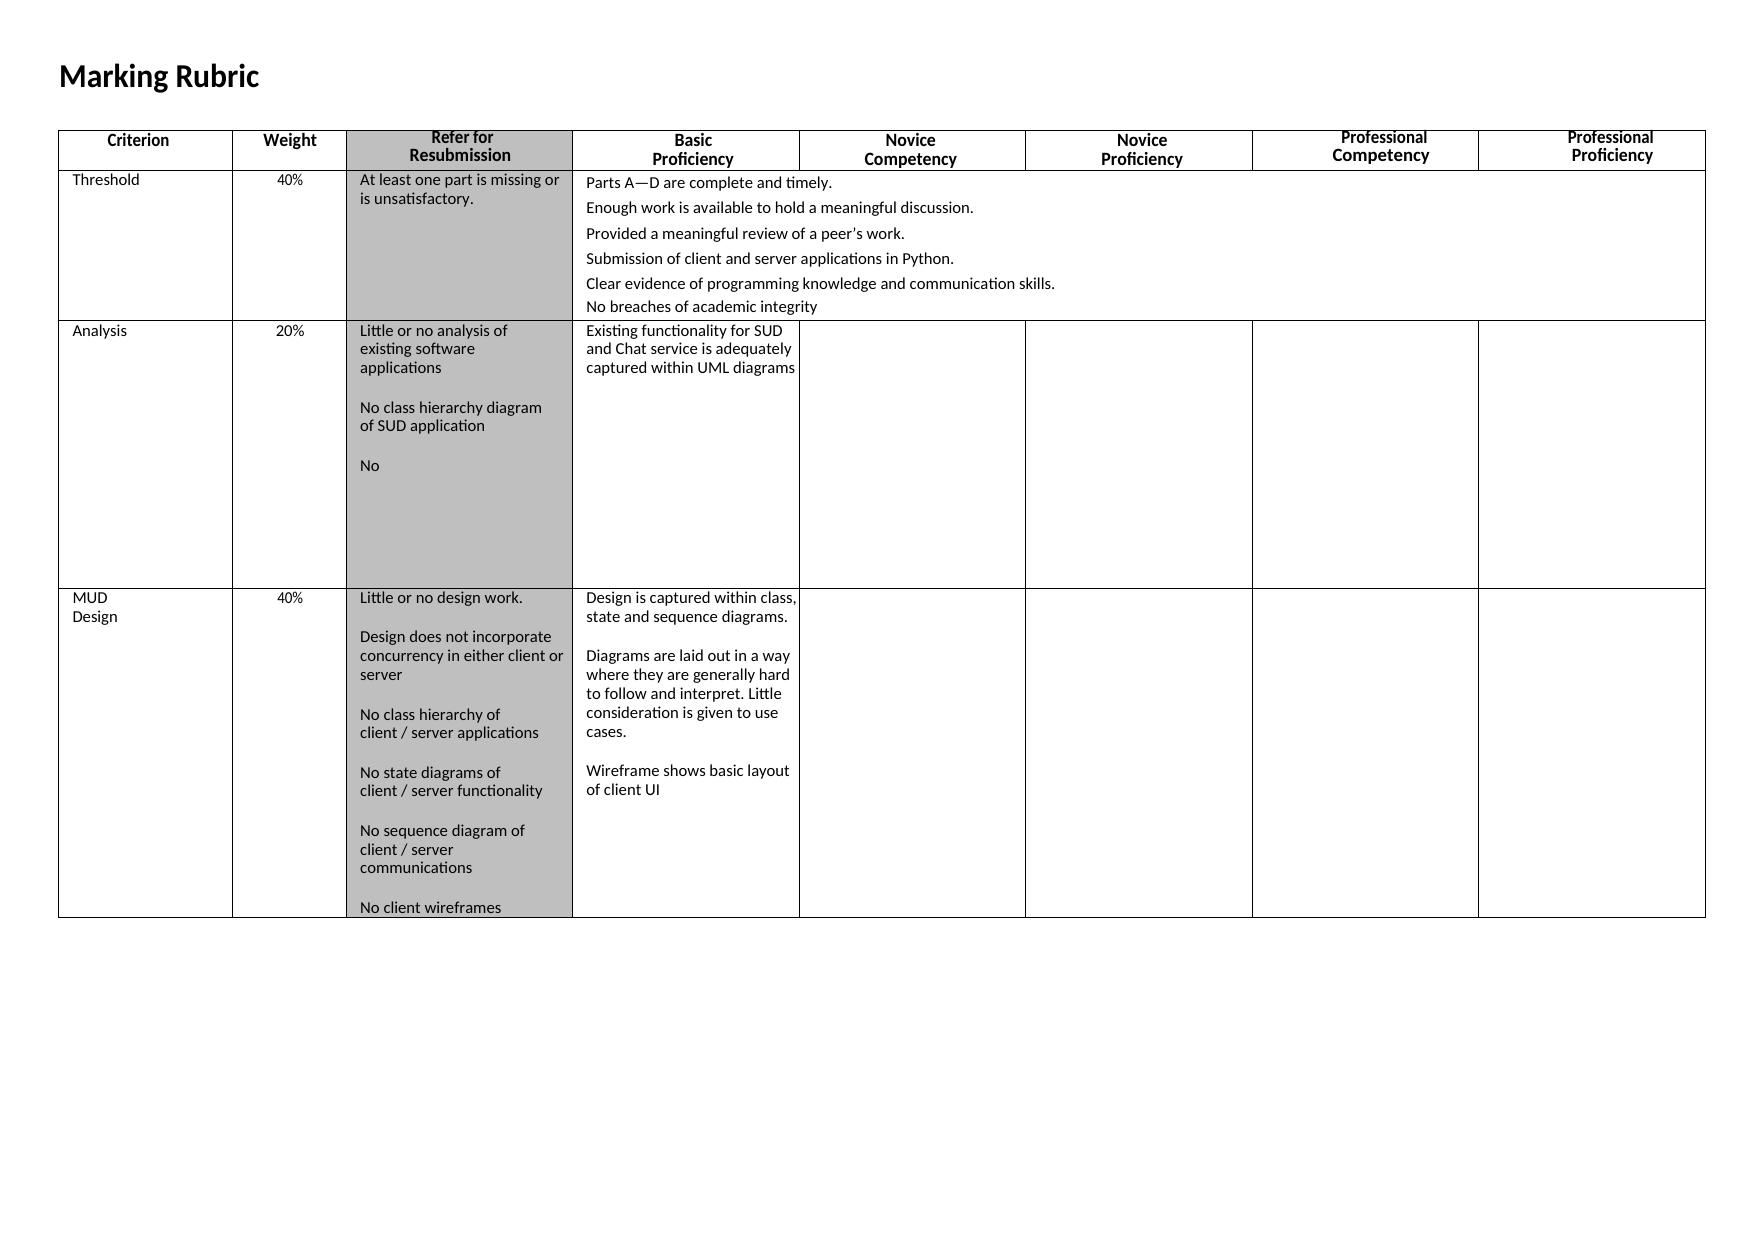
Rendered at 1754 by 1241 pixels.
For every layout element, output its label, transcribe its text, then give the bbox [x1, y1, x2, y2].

table_header Basic Proficiency [573, 131, 799, 170]
table_header Professional Competency [1253, 131, 1478, 170]
table_header Criterion [59, 131, 232, 170]
table_cell 40% [233, 589, 346, 917]
table_cell Parts A—D are complete and timely. Enough work is available to hold a meaningful discussion. Provided a meaningful review of a peer’s work. Submission of client and server applications in Python. Clear evidence of programming knowledge and communication skills. No breaches of academic integrity [573, 171, 1705, 320]
table_cell [1479, 321, 1705, 588]
table_cell [800, 321, 1025, 588]
table_cell [1253, 589, 1478, 917]
table_cell [1026, 321, 1252, 588]
subtitle Marking Rubric [59, 55, 1718, 96]
table_header Professional Proficiency [1479, 131, 1705, 170]
table_header Novice Competency [800, 131, 1025, 170]
table_cell At least one part is missing or is unsatisfactory. [347, 171, 572, 320]
table_cell MUD Design [59, 589, 232, 917]
table_cell Little or no design work. Design does not incorporate concurrency in either client or server No class hierarchy of client / server applications No state diagrams of client / server functionality No sequence diagram of client / server communications No client wireframes [347, 589, 572, 917]
table_cell [1479, 589, 1705, 917]
table_header Weight [233, 131, 346, 170]
table_cell Threshold [59, 171, 232, 320]
table_cell Analysis [59, 321, 232, 588]
table_header Novice Proficiency [1026, 131, 1252, 170]
table_cell Existing functionality for SUD and Chat service is adequately captured within UML diagrams [573, 321, 799, 588]
table_cell 20% [233, 321, 346, 588]
table_cell Design is captured within class, state and sequence diagrams. Diagrams are laid out in a way where they are generally hard to follow and interpret. Little consideration is given to use cases. Wireframe shows basic layout of client UI [573, 589, 799, 917]
table_cell [800, 589, 1025, 917]
table_header Refer for Resubmission [347, 131, 572, 170]
table_cell [1026, 589, 1252, 917]
table_cell 40% [233, 171, 346, 320]
table_cell Little or no analysis of existing software applications No class hierarchy diagram of SUD application No [347, 321, 572, 588]
table_cell [1253, 321, 1478, 588]
